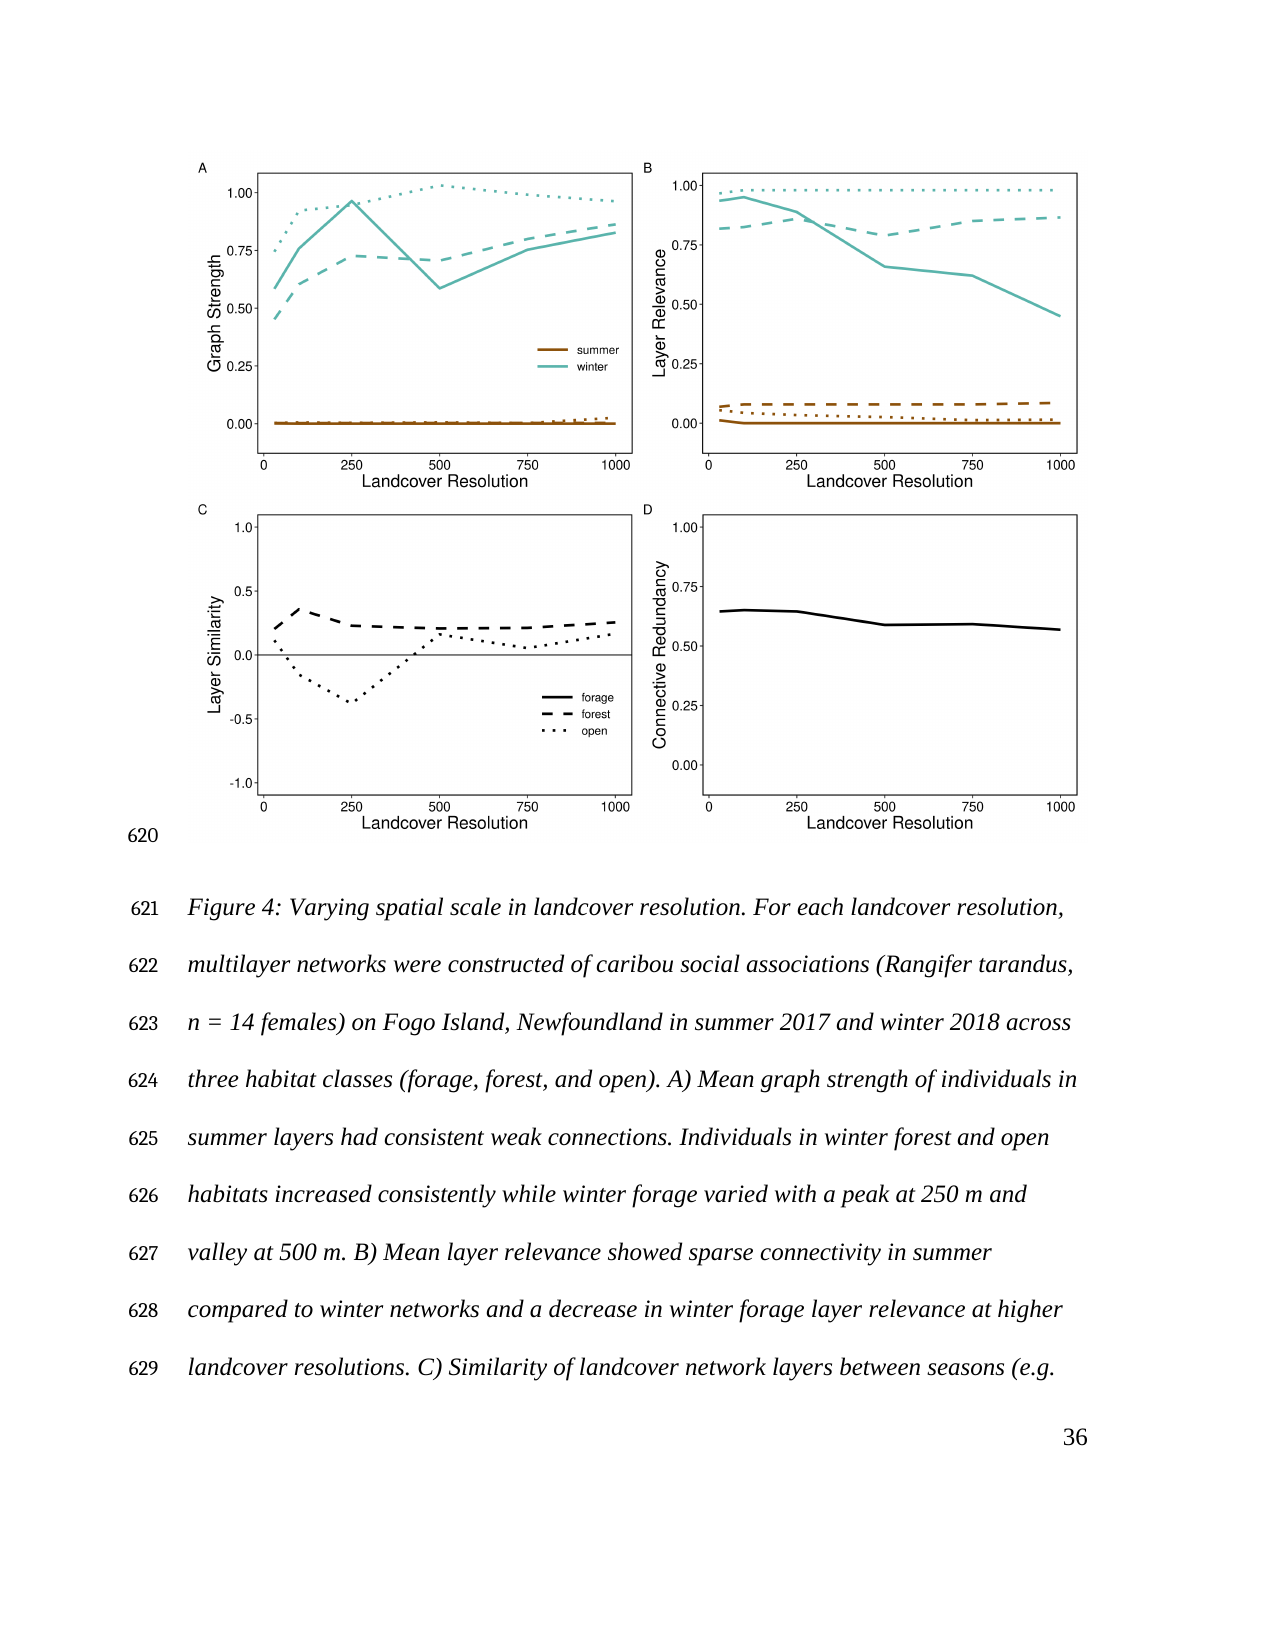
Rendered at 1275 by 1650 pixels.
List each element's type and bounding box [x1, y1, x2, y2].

text [187, 892, 1087, 1380]
picture [187, 150, 1088, 843]
